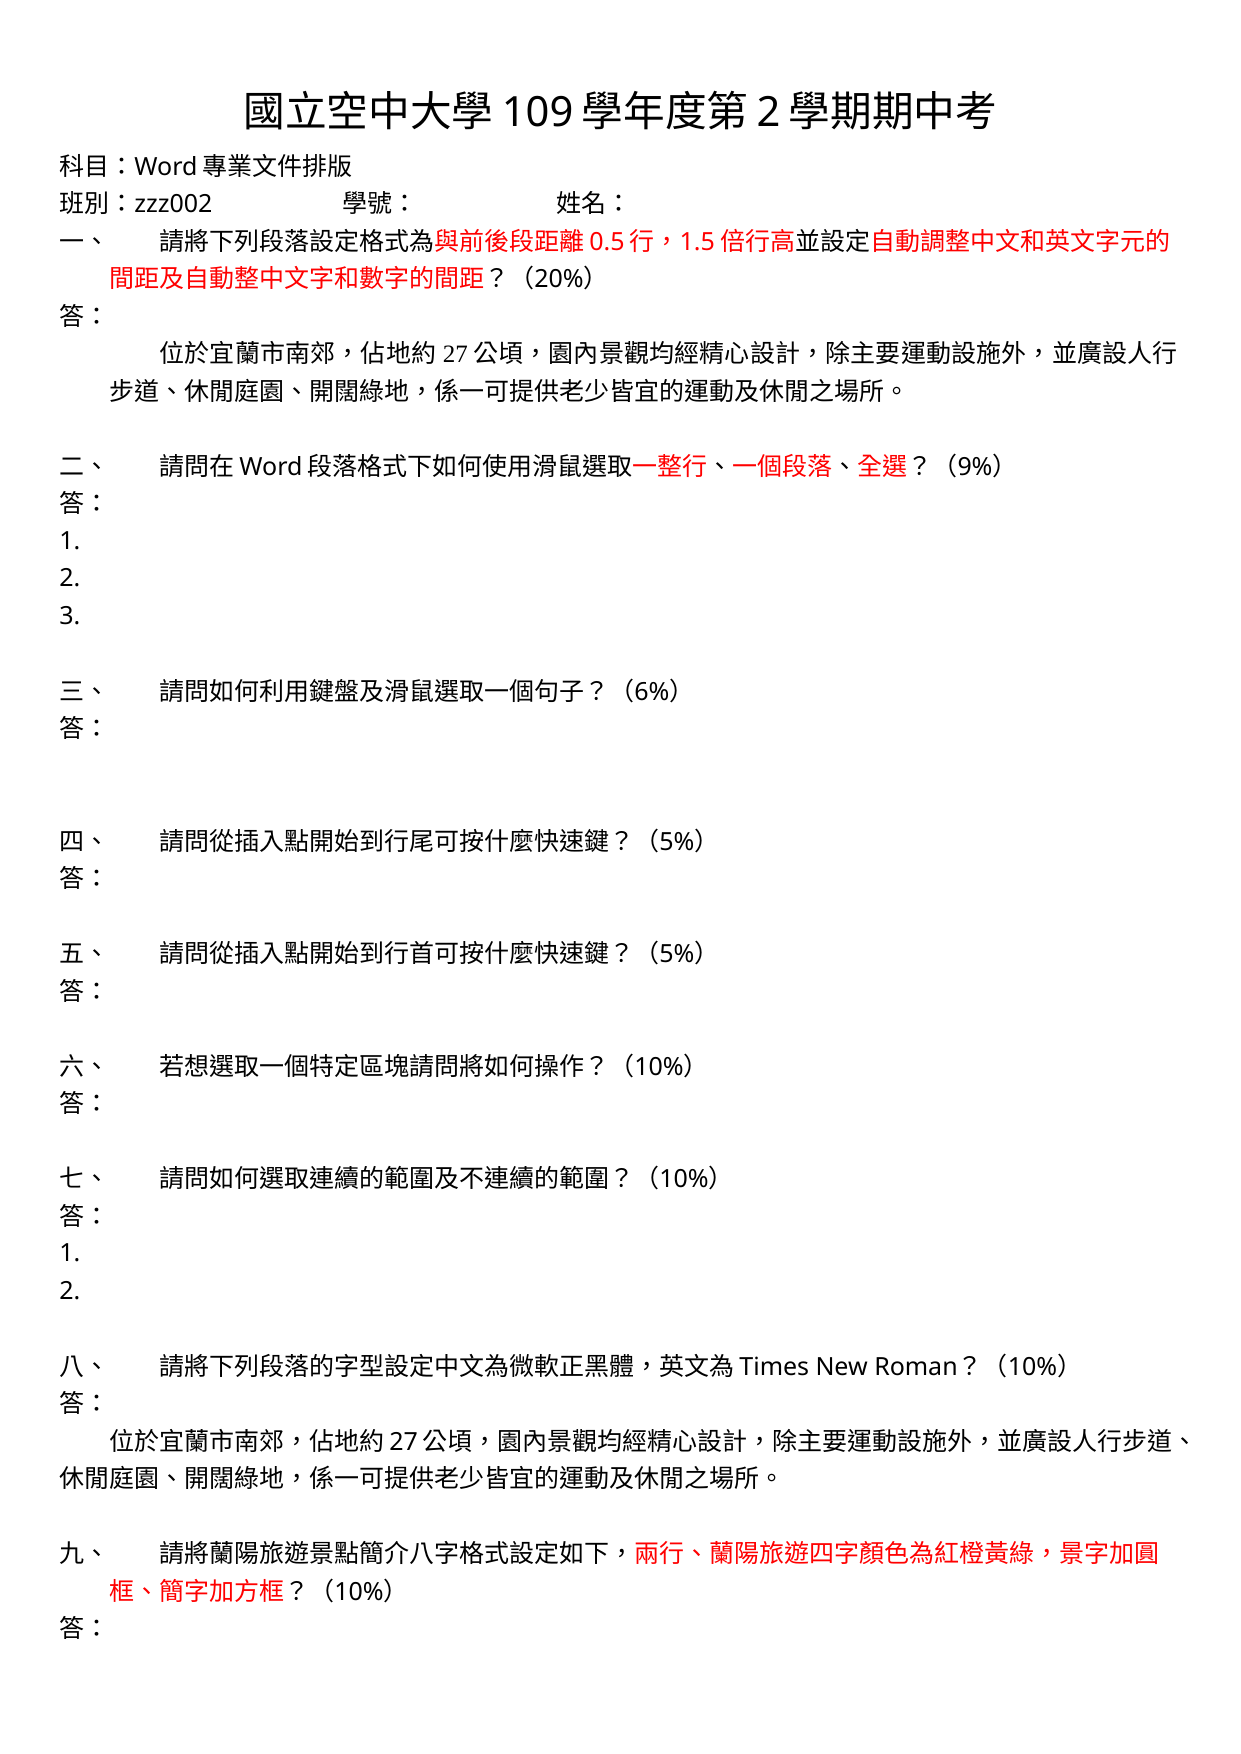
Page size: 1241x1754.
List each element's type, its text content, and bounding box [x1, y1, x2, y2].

text 答： [59, 708, 1181, 746]
text 答： [59, 296, 1181, 333]
list 請問如何選取連續的範圍及不連續的範圍？（10%） [59, 1158, 1181, 1196]
list 請問從插入點開始到行尾可按什麼快速鍵？（5%） [59, 821, 1181, 858]
list 請問從插入點開始到行首可按什麼快速鍵？（5%） [59, 933, 1181, 971]
text 答： [59, 971, 1181, 1008]
text 答： [59, 483, 1181, 521]
text 位於宜蘭市南郊，佔地約27公頃，園內景觀均經精心設計，除主要運動設施外，並廣設人行步道、休閒庭園、開闊綠地，係一可提供老少皆宜的運動及休閒之場所。 [59, 1421, 1181, 1496]
list 請問在Word段落格式下如何使用滑鼠選取一整行、一個段落、全選？（9%） [59, 446, 1181, 483]
text 答： [59, 1383, 1181, 1421]
text 答： [59, 1083, 1181, 1121]
text 答： [59, 858, 1181, 896]
text 科目：Word專業文件排版 [59, 146, 1181, 183]
list 請將下列段落的字型設定中文為微軟正黑體，英文為Times New Roman？（10%） [59, 1346, 1181, 1383]
text 答： [59, 1608, 1181, 1646]
text 班別：zzz002 學號： 姓名： [59, 183, 1181, 221]
text 答： [59, 1196, 1181, 1233]
list 位於宜蘭市南郊，佔地約27公頃，園內景觀均經精心設計，除主要運動設施外，並廣設人行步道、休閒庭園、開闊綠地，係一可提供老少皆宜的運動及休閒之場所。 [109, 333, 1181, 408]
list 請將蘭陽旅遊景點簡介八字格式設定如下，兩行、蘭陽旅遊四字顏色為紅橙黃綠，景字加圓框、簡字加方框？（10%） [59, 1533, 1181, 1608]
list 若想選取一個特定區塊請問將如何操作？（10%） [59, 1046, 1181, 1083]
text 國立空中大學109學年度第2學期期中考 [59, 71, 1181, 146]
list 請將下列段落設定格式為與前後段距離0.5行，1.5倍行高並設定自動調整中文和英文字元的間距及自動整中文字和數字的間距？（20%） [59, 221, 1181, 296]
list 請問如何利用鍵盤及滑鼠選取一個句子？（6%） [59, 671, 1181, 708]
